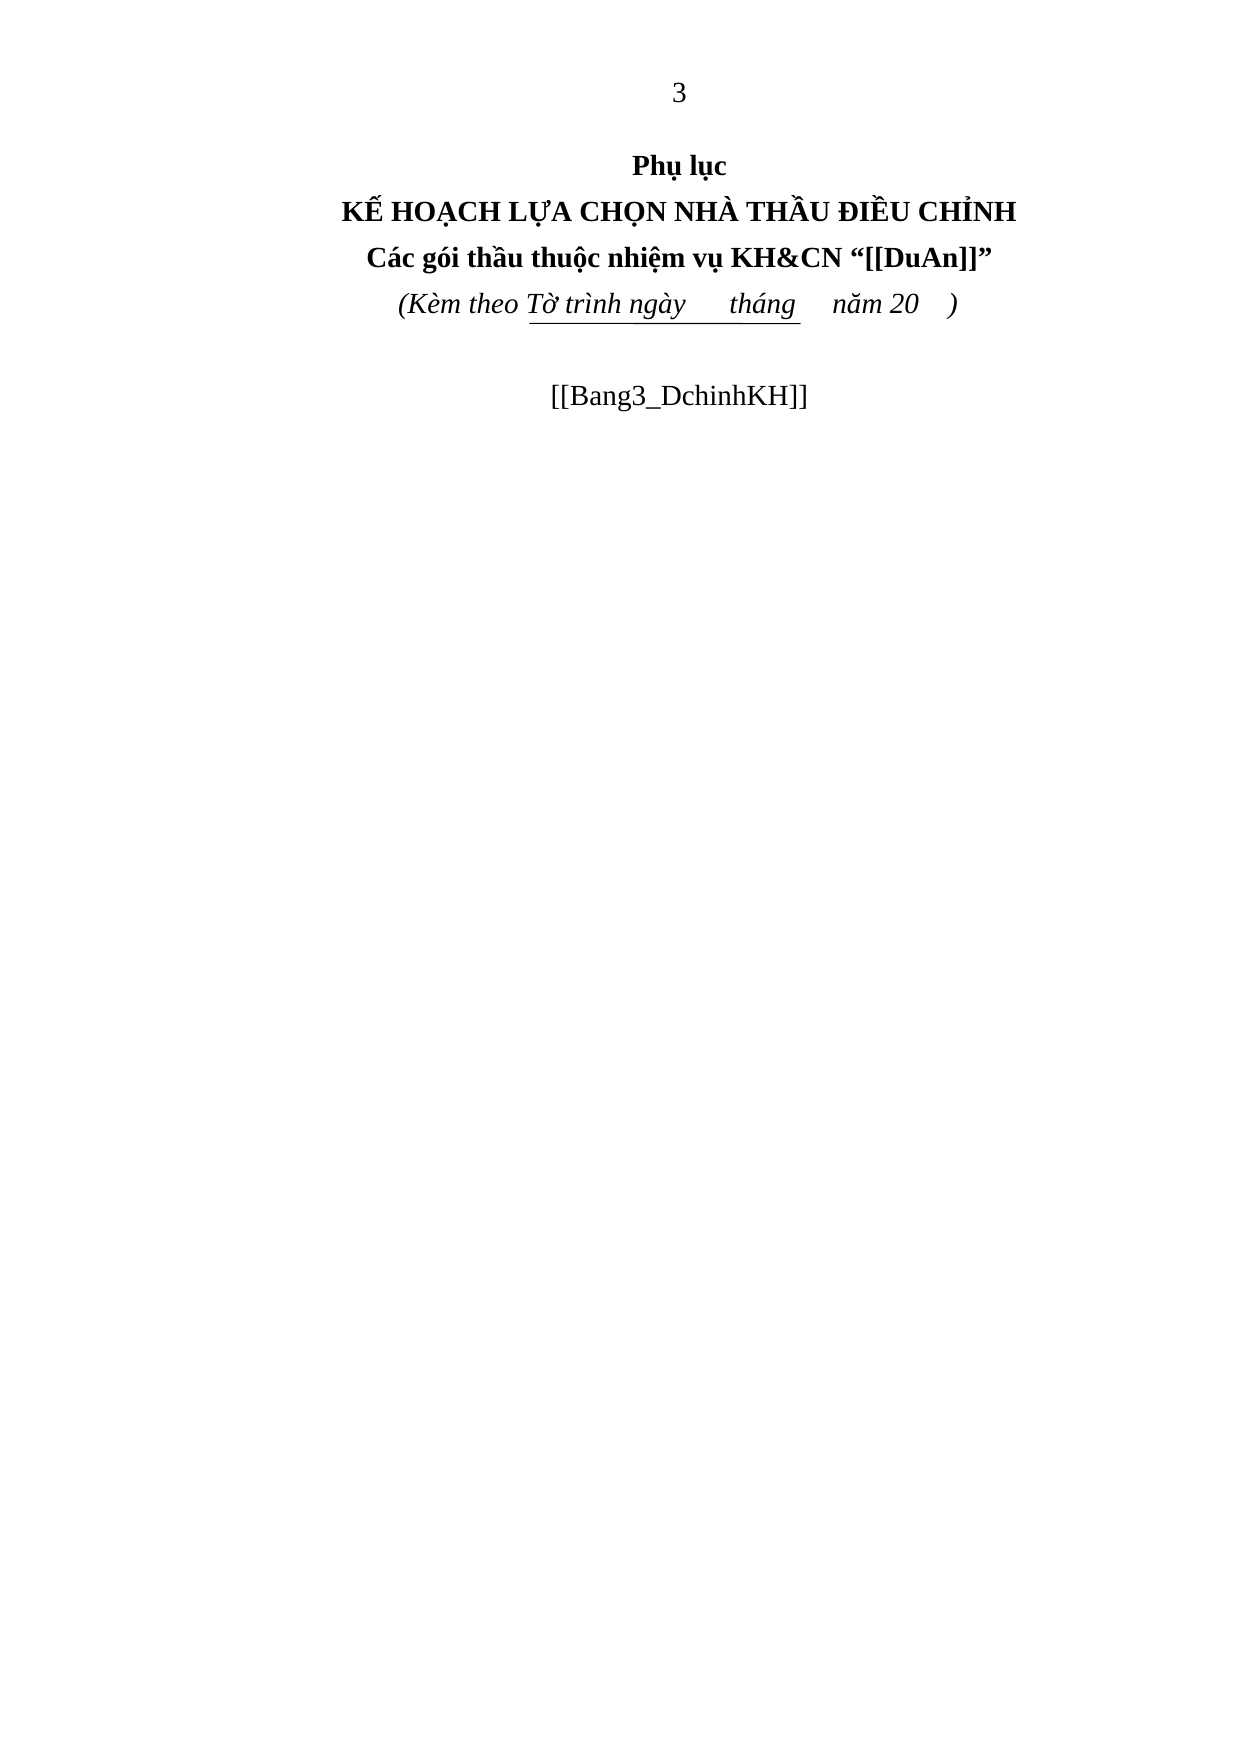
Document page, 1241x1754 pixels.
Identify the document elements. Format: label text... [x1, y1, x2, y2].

text KẾ HOẠCH LỰA CHỌN NHÀ THẦU ĐIỀU CHỈNH [207, 194, 1152, 227]
text Các gói thầu thuộc nhiệm vụ KH&CN “[[DuAn]]” [207, 240, 1152, 273]
text Phụ lục [207, 148, 1152, 181]
text (Kèm theo Tờ trình ngày tháng năm 20 ) [207, 286, 1152, 319]
text [[Bang3_DchinhKH]] [207, 378, 1152, 411]
